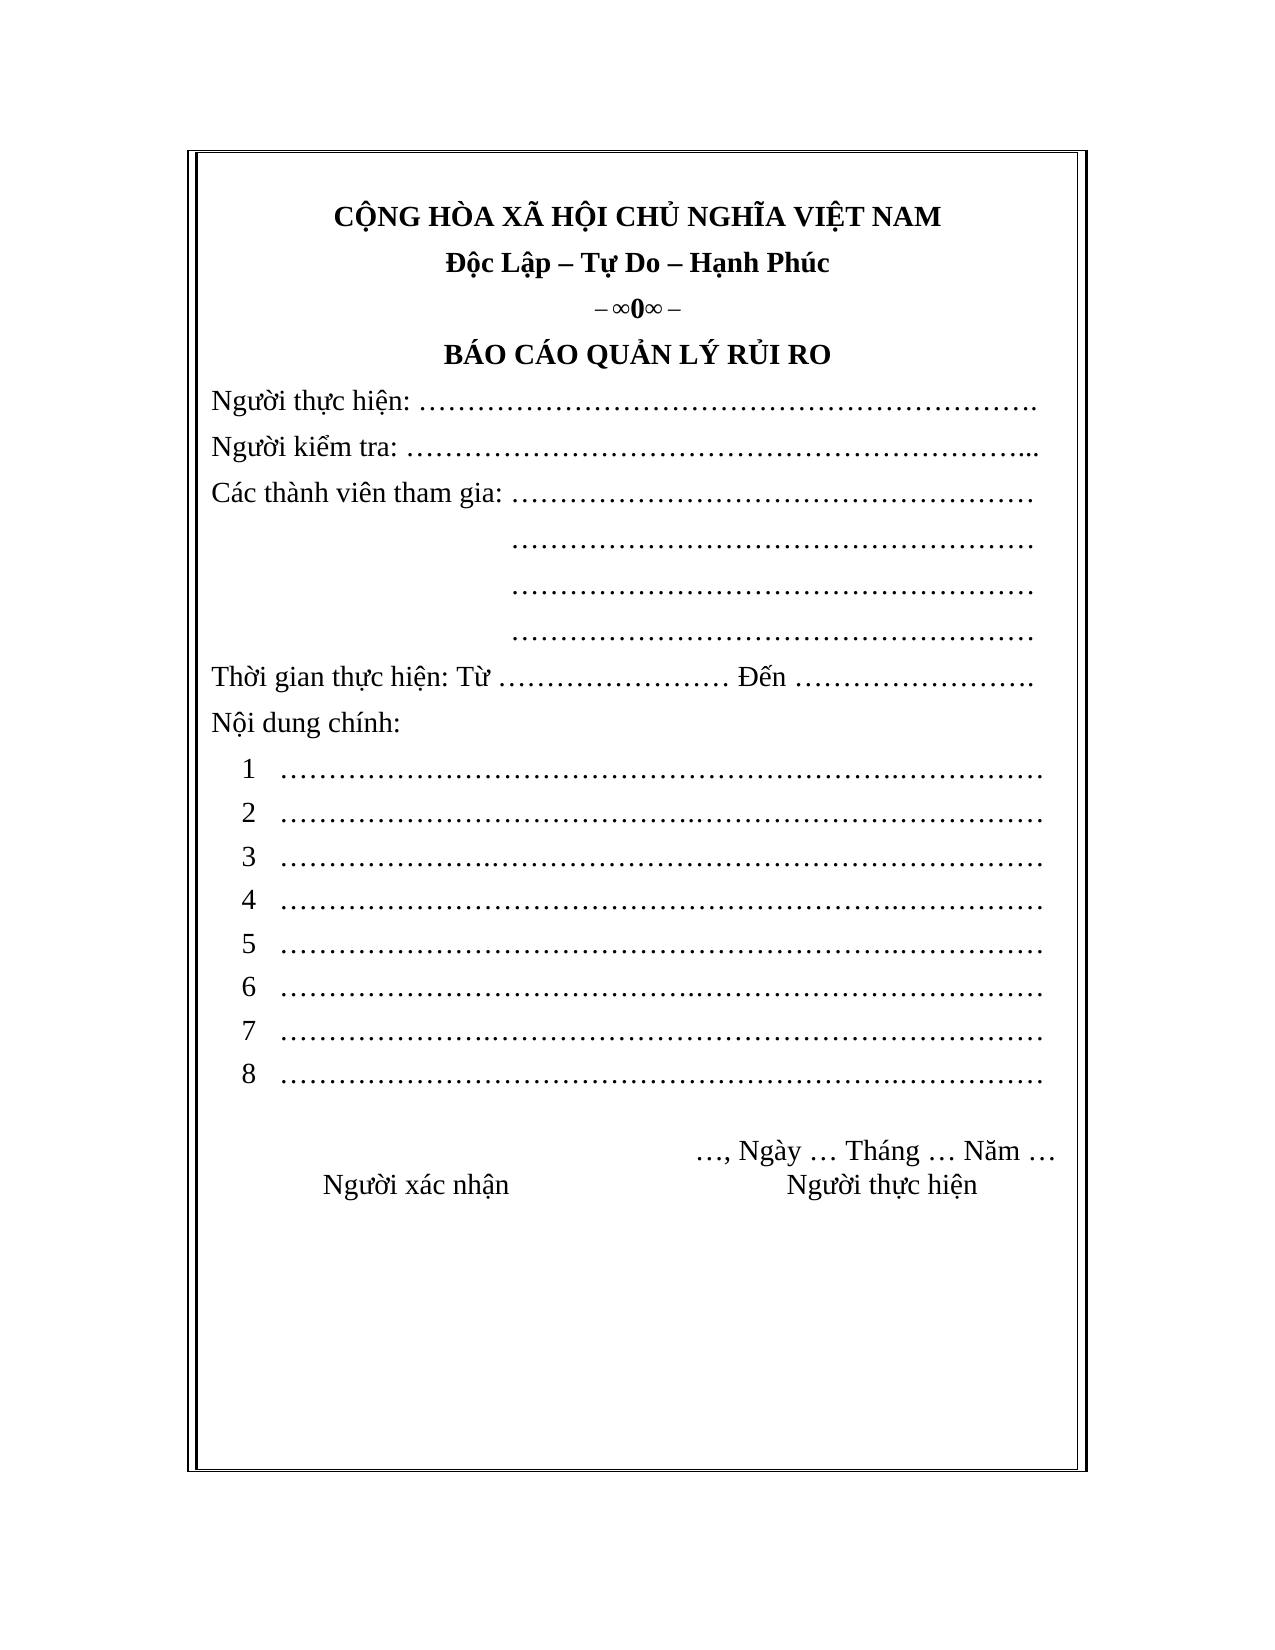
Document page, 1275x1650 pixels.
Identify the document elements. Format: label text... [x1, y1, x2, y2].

table_header CỘNG HÒA XÃ HỘI CHỦ NGHĨA VIỆT NAM Độc Lập – Tự Do – Hạnh Phúc 0 BÁO CÁO QUẢN LÝ RỦI RO Người thực hiện: ………………………………………………………. Người kiểm tra: ………………………………………………………... Các thành viên tham gia: ……………………………………………… ……………………………………………… ……………………………………………… ……………………………………………… Thời gian thực hiện: Từ …………………… Đến ……………………. Nội dung chính: ……………………………………………………….…………… …………………………………….……………………………… ………………….………………………………………………… ……………………………………………………….…………… ……………………………………………………….…………… …………………………………….……………………………… ………………….………………………………………………… ……………………………………………………….…………… …, Ngày … Tháng … Năm … Người xác nhận Người thực hiện [193, 151, 1082, 1469]
